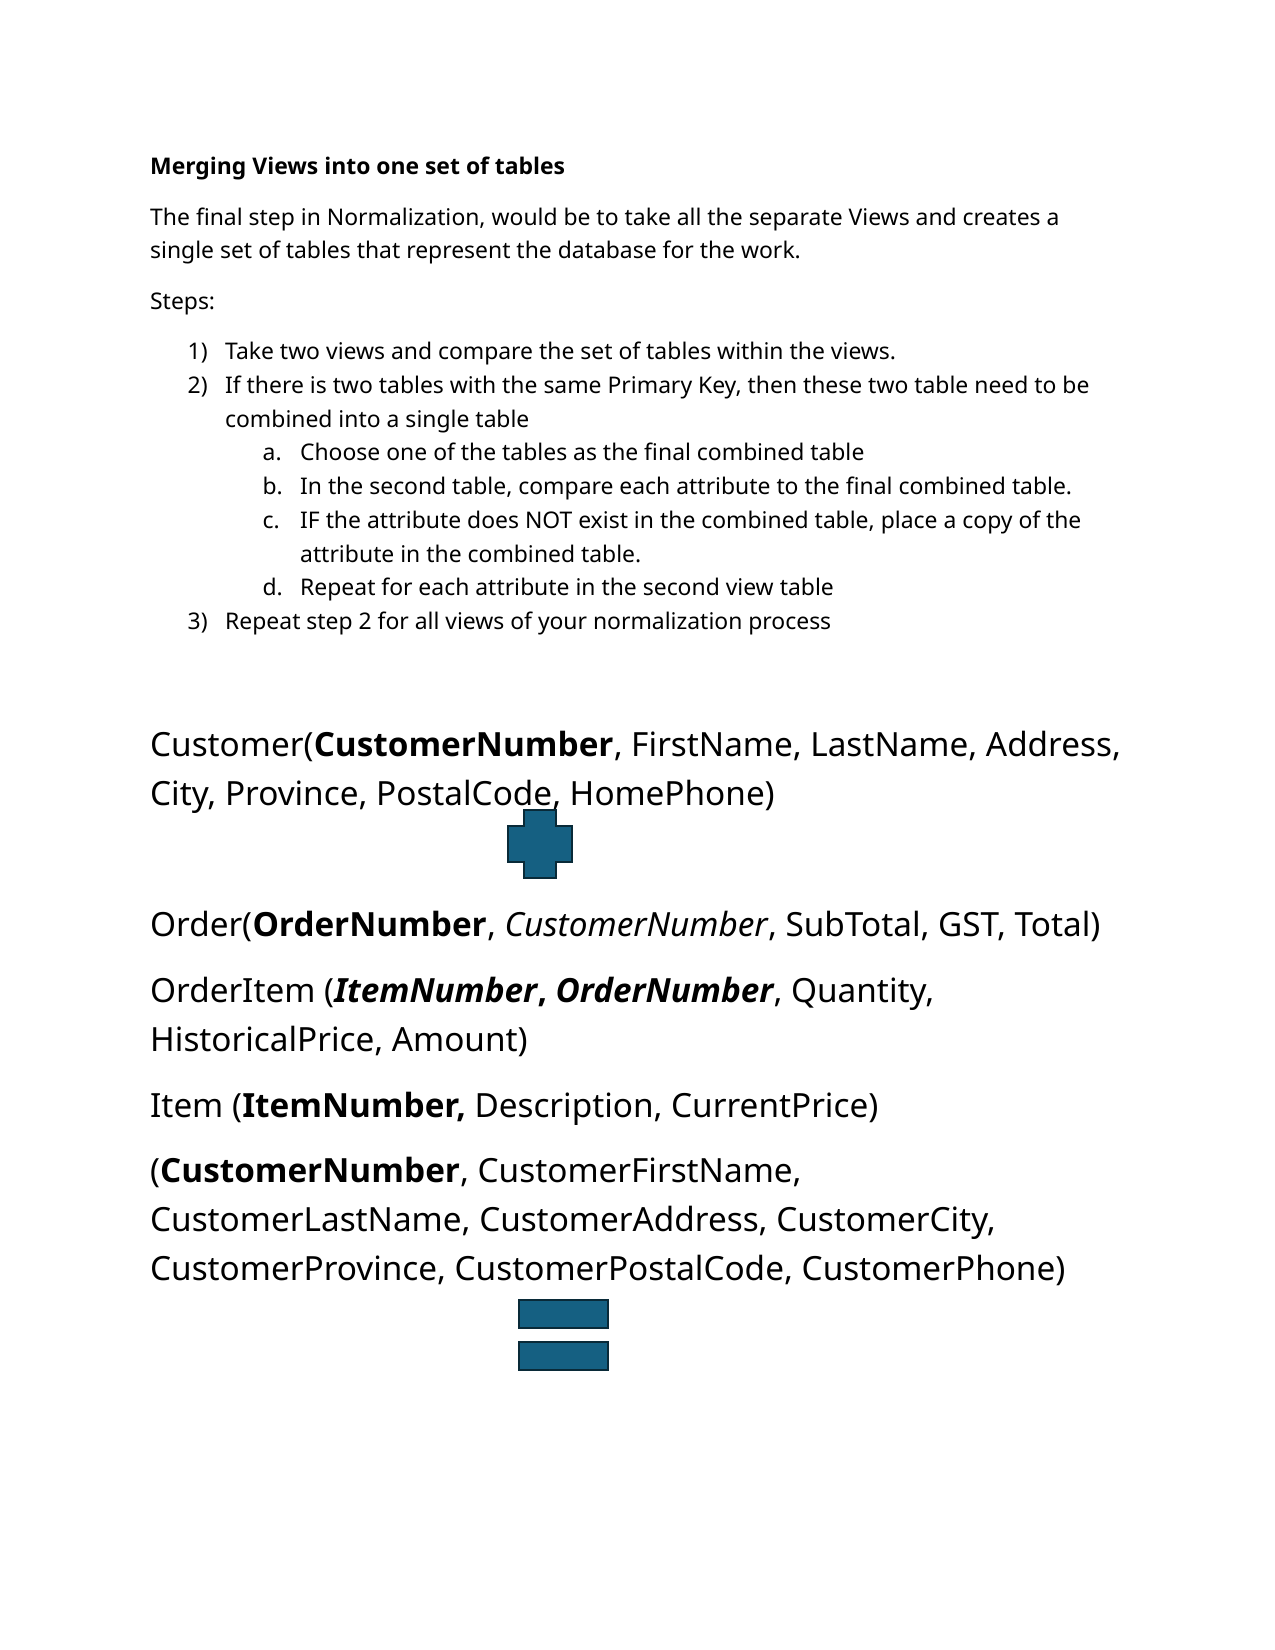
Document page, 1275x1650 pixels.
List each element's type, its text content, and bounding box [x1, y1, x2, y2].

text Customer(CustomerNumber, FirstName, LastName, Address, City, Province, PostalCode, HomePhone) [150, 721, 1125, 815]
list Choose one of the tables as the final combined table [262, 436, 1125, 467]
text Order(OrderNumber, CustomerNumber, SubTotal, GST, Total) [150, 901, 1125, 947]
text Steps: [150, 284, 1125, 316]
list Repeat for each attribute in the second view table [262, 571, 1125, 602]
list In the second table, compare each attribute to the final combined table. [262, 470, 1125, 501]
text (CustomerNumber, CustomerFirstName, CustomerLastName, CustomerAddress, CustomerCity, CustomerProvince, CustomerPostalCode, CustomerPhone) [150, 1147, 1125, 1290]
text Item (ItemNumber, Description, CurrentPrice) [150, 1081, 1125, 1127]
list IF the attribute does NOT exist in the combined table, place a copy of the attribute in the combined table. [262, 504, 1125, 569]
list If there is two tables with the same Primary Key, then these two table need to be combined into a single table [187, 369, 1125, 434]
text Merging Views into one set of tables [150, 150, 1125, 181]
list Take two views and compare the set of tables within the views. [187, 335, 1125, 366]
text OrderItem (ItemNumber, OrderNumber, Quantity, HistoricalPrice, Amount) [150, 967, 1125, 1061]
list Repeat step 2 for all views of your normalization process [187, 605, 1125, 636]
text The final step in Normalization, would be to take all the separate Views and creates a single set of tables that represent the database for the work. [150, 200, 1125, 265]
